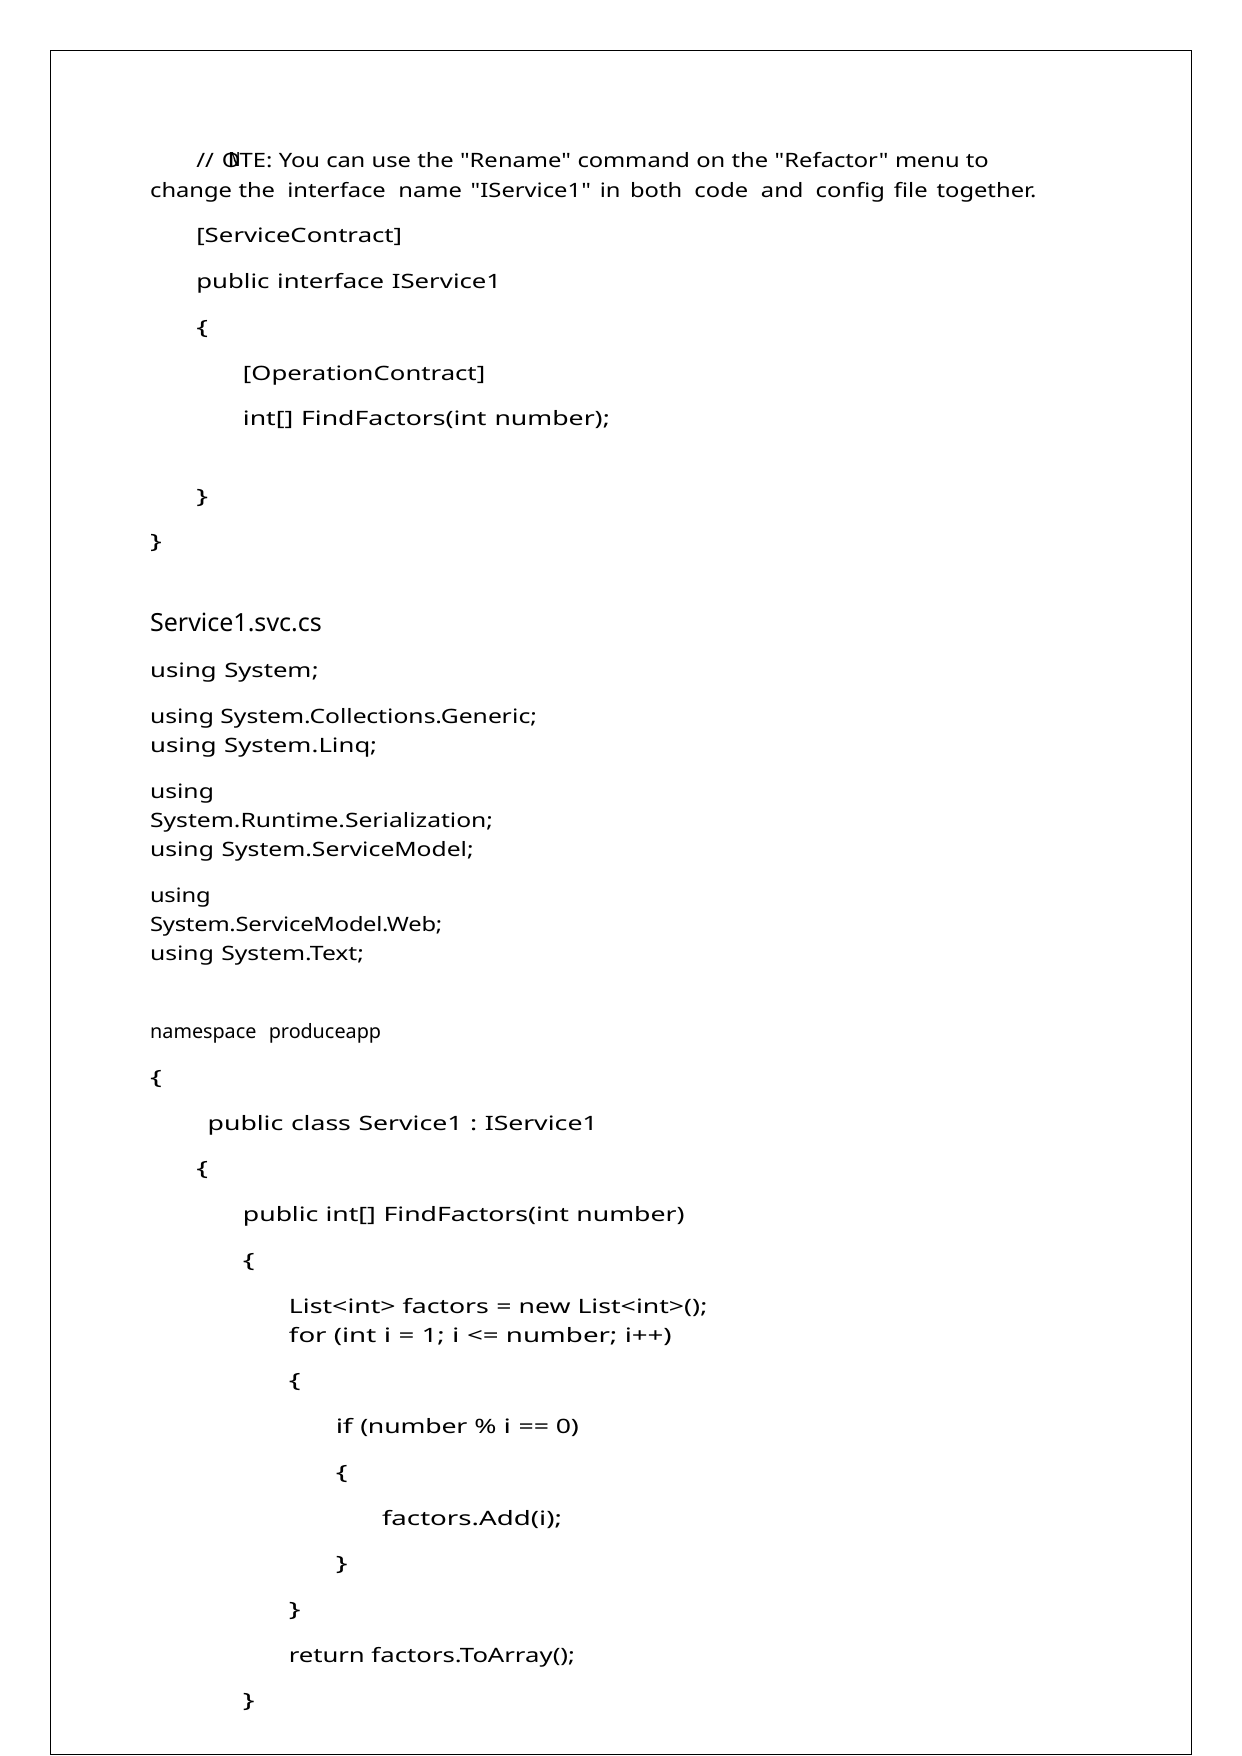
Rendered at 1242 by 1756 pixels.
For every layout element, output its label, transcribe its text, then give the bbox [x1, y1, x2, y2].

text using System.Runtime.Serialization; using System.ServiceModel; [150, 777, 563, 862]
text using System.ServiceModel.Web; using System.Text; [150, 881, 506, 966]
text using System.Collections.Generic; using System.Linq; [150, 702, 563, 758]
text } [243, 1687, 1106, 1714]
text factors.Add(i); [382, 1504, 1106, 1531]
text // OTE: You can use the "Rename" command on the "Refactor" menu to change the interface name "IService1" in both code and config file together. [150, 147, 1060, 203]
text return factors.ToArray(); [289, 1641, 1106, 1668]
text Service1.svc.cs [150, 605, 1106, 639]
text } [150, 528, 1106, 554]
text public int[] FindFactors(int number) [243, 1200, 1106, 1227]
text namespace produceapp [150, 1017, 1106, 1044]
text List<int> factors = new List<int>(); for (int i = 1; i <= number; i++) [289, 1292, 712, 1348]
text int[] FindFactors(int number); [243, 404, 1106, 431]
text } [196, 482, 1106, 509]
text if (number % i == 0) [336, 1412, 1106, 1439]
text { [243, 1246, 1106, 1273]
text { [289, 1367, 1106, 1394]
text public interface IService1 [196, 267, 1106, 294]
text [OperationContract] [243, 359, 1106, 386]
text { [196, 313, 1106, 340]
text } [336, 1549, 1106, 1577]
text { [196, 1155, 1106, 1182]
text public class Service1 : IService1 [207, 1109, 1106, 1136]
text { [150, 1063, 1106, 1090]
text { [336, 1458, 1106, 1485]
text [ServiceContract] [196, 222, 1106, 248]
text using System; [150, 657, 1106, 684]
text } [289, 1595, 1106, 1622]
